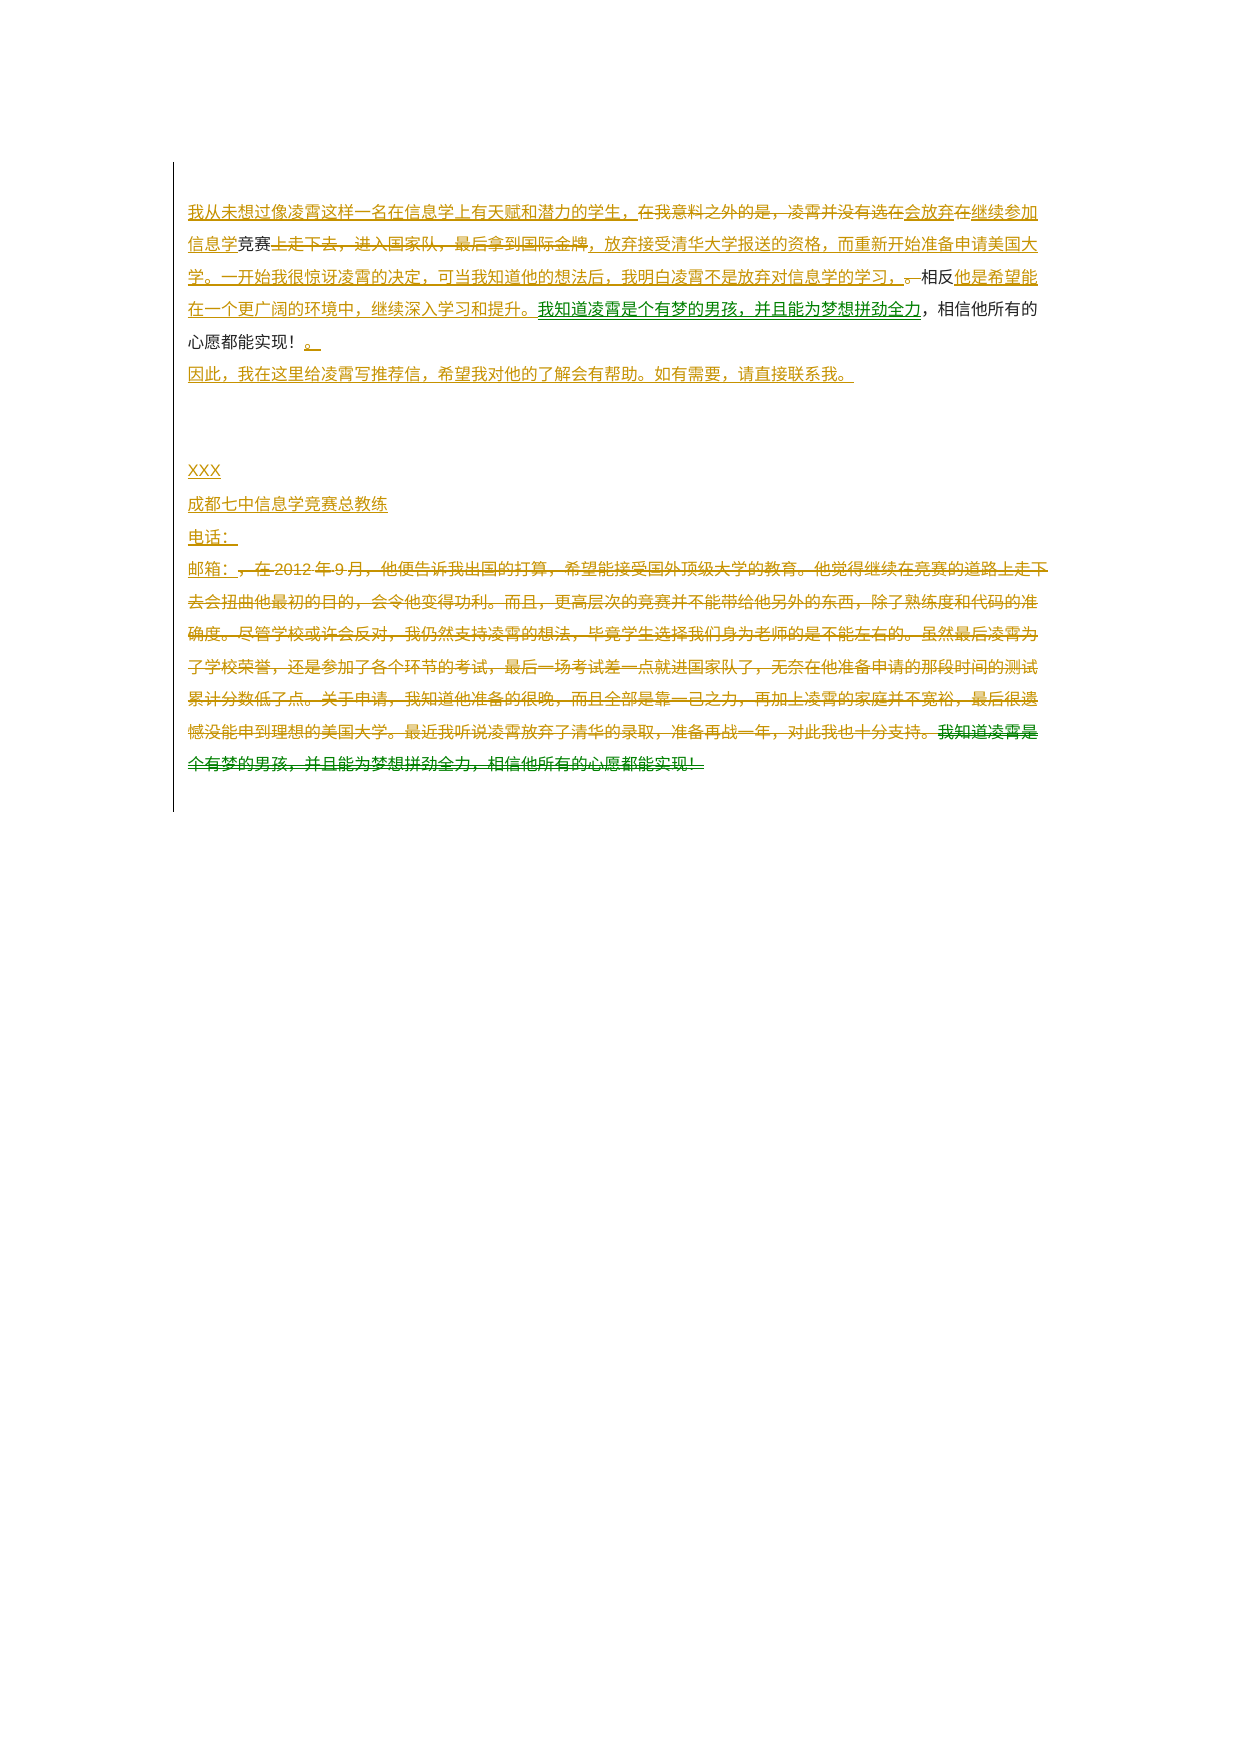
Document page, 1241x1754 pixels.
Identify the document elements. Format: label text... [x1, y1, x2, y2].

text 竞赛相反 [187, 194, 1053, 357]
